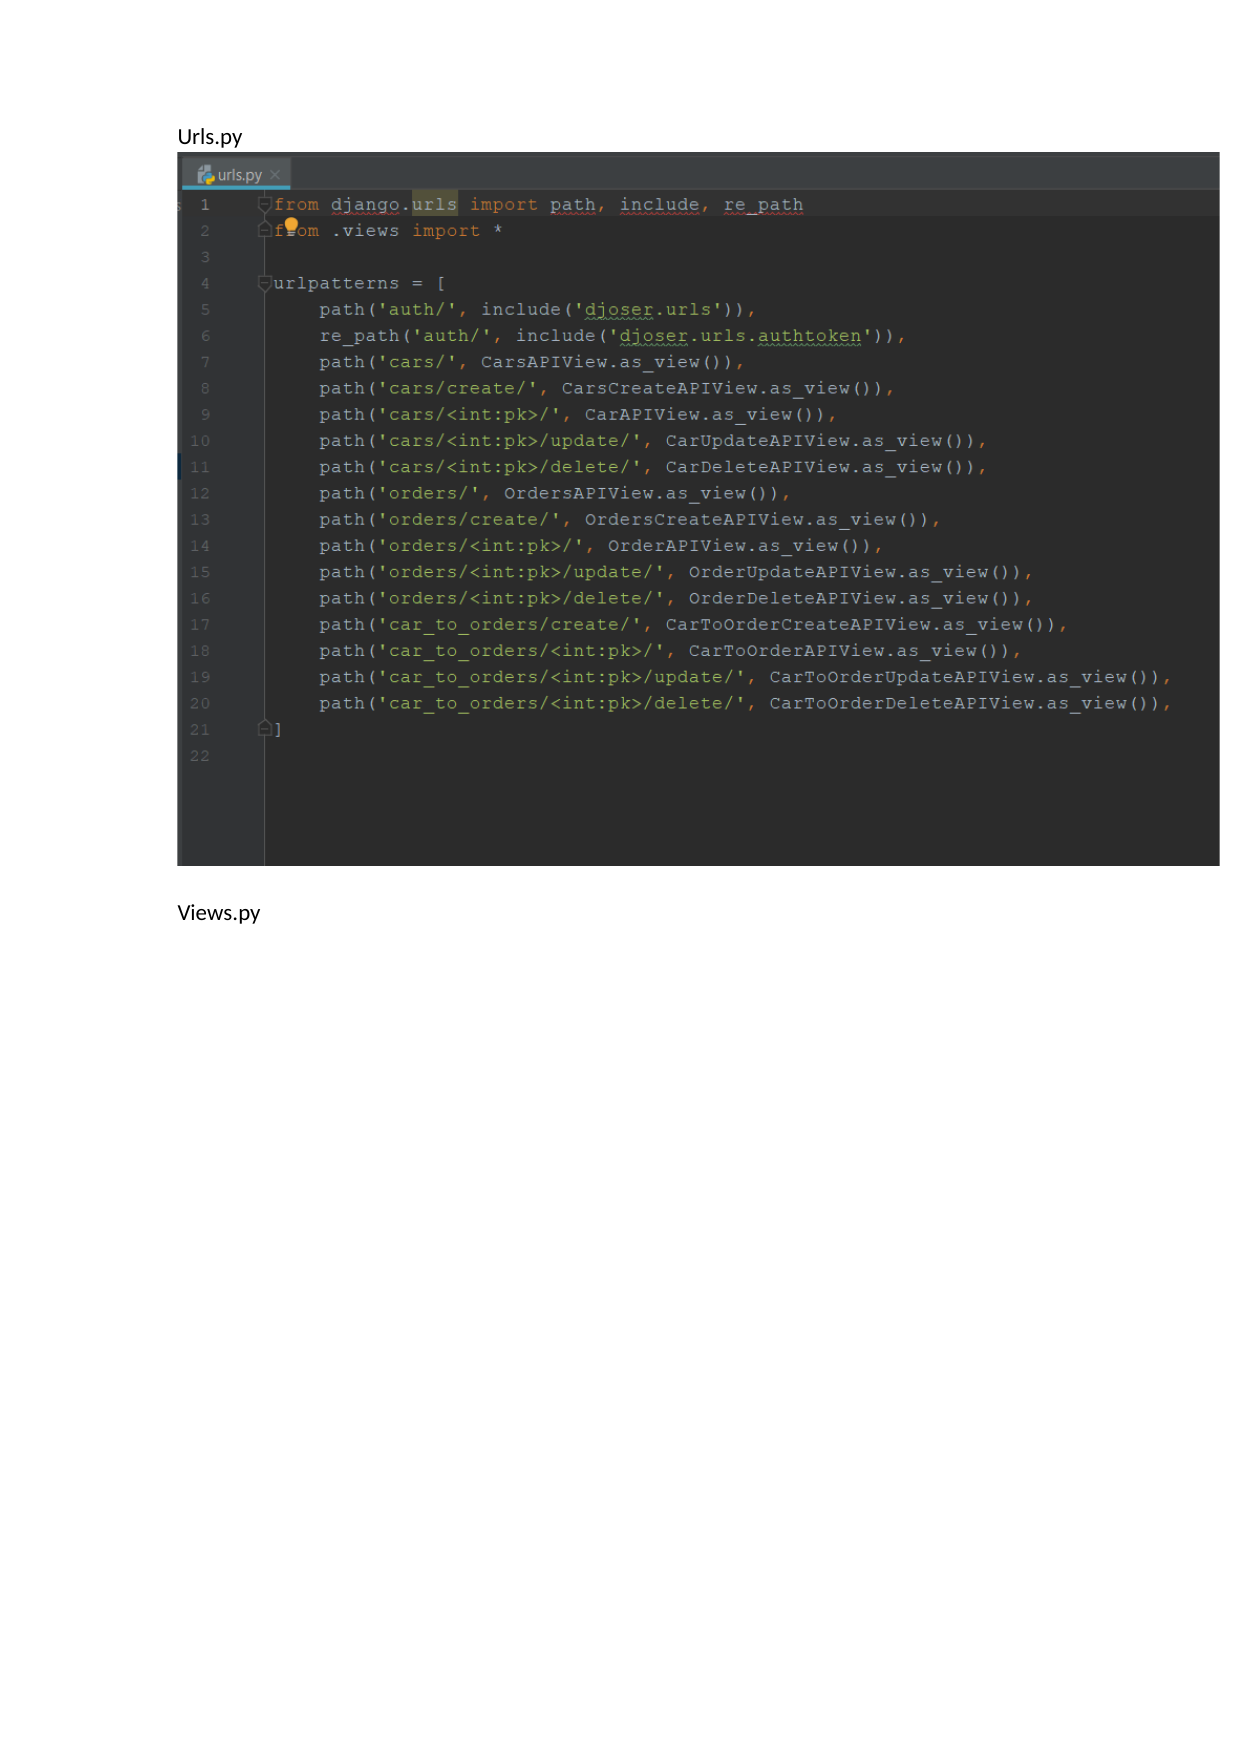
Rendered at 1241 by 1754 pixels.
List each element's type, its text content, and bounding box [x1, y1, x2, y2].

picture [177, 152, 1220, 866]
text Views.py [177, 898, 1220, 926]
text Urls.py [177, 122, 1220, 150]
